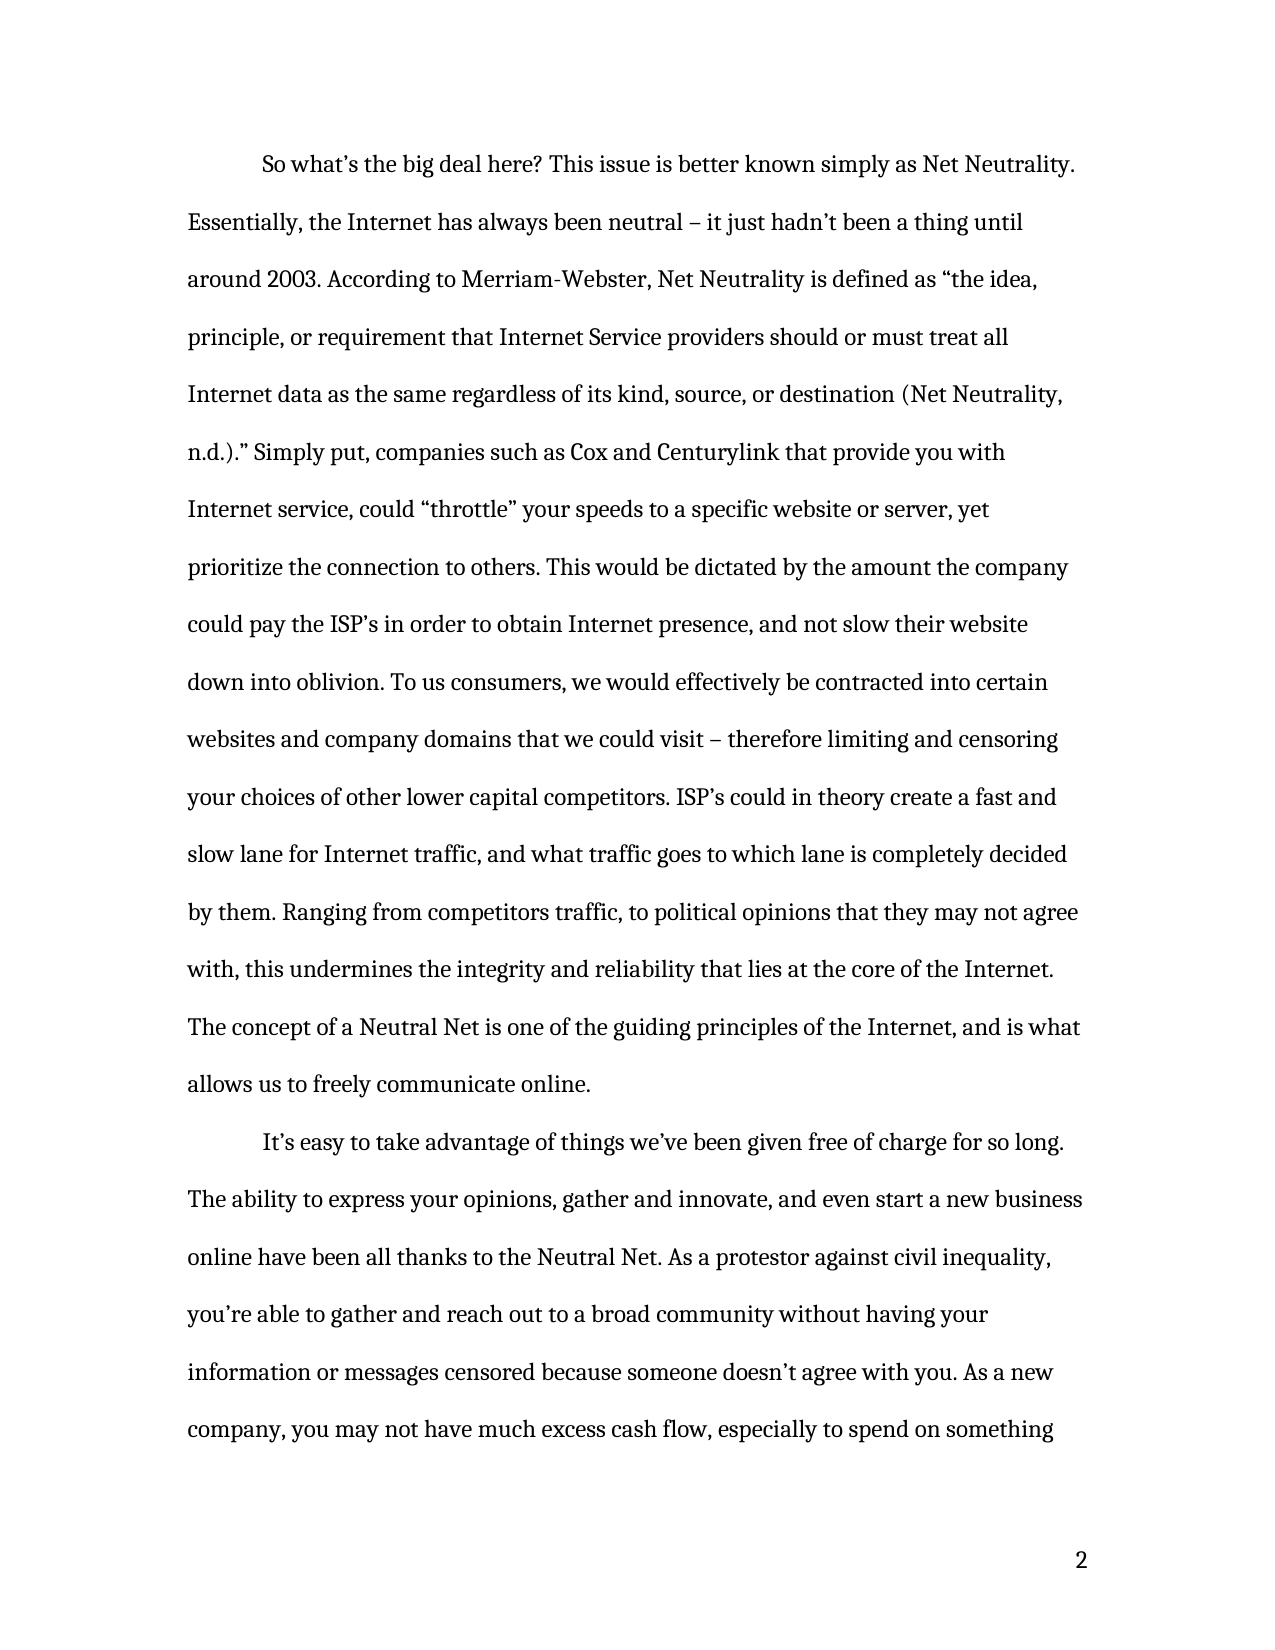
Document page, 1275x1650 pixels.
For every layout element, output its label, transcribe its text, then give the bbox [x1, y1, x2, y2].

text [187, 1127, 1087, 1444]
text So what’s the big deal here? This issue is better known simply as Net Neutrality. Essentially, the Internet has always been neutral – it just hadn’t been a thing until around 2003. According to Merriam-Webster, Net Neutrality is defined as “the idea, principle, or requirement that Internet Service providers should or must treat all Internet data as the same regardless of its kind, source, or destination (Net Neutrality, n.d.).” Simply put, companies such as Cox and Centurylink that provide you with Internet service, could “throttle” your speeds to a specific website or server, yet prioritize the connection to others. This would be dictated by the amount the company could pay the ISP’s in order to obtain Internet presence, and not slow their website down into oblivion. To us consumers, we would effectively be contracted into certain websites and company domains that we could visit – therefore limiting and censoring your choices of other lower capital competitors. ISP’s could in theory create a fast and slow lane for Internet traffic, and what traffic goes to which lane is completely decided by them. Ranging from competitors traffic, to political opinions that they may not agree with, this undermines the integrity and reliability that lies at the core of the Internet. The concept of a Neutral Net is one of the guiding principles of the Internet, and is what allows us to freely communicate online. [187, 150, 1087, 1099]
